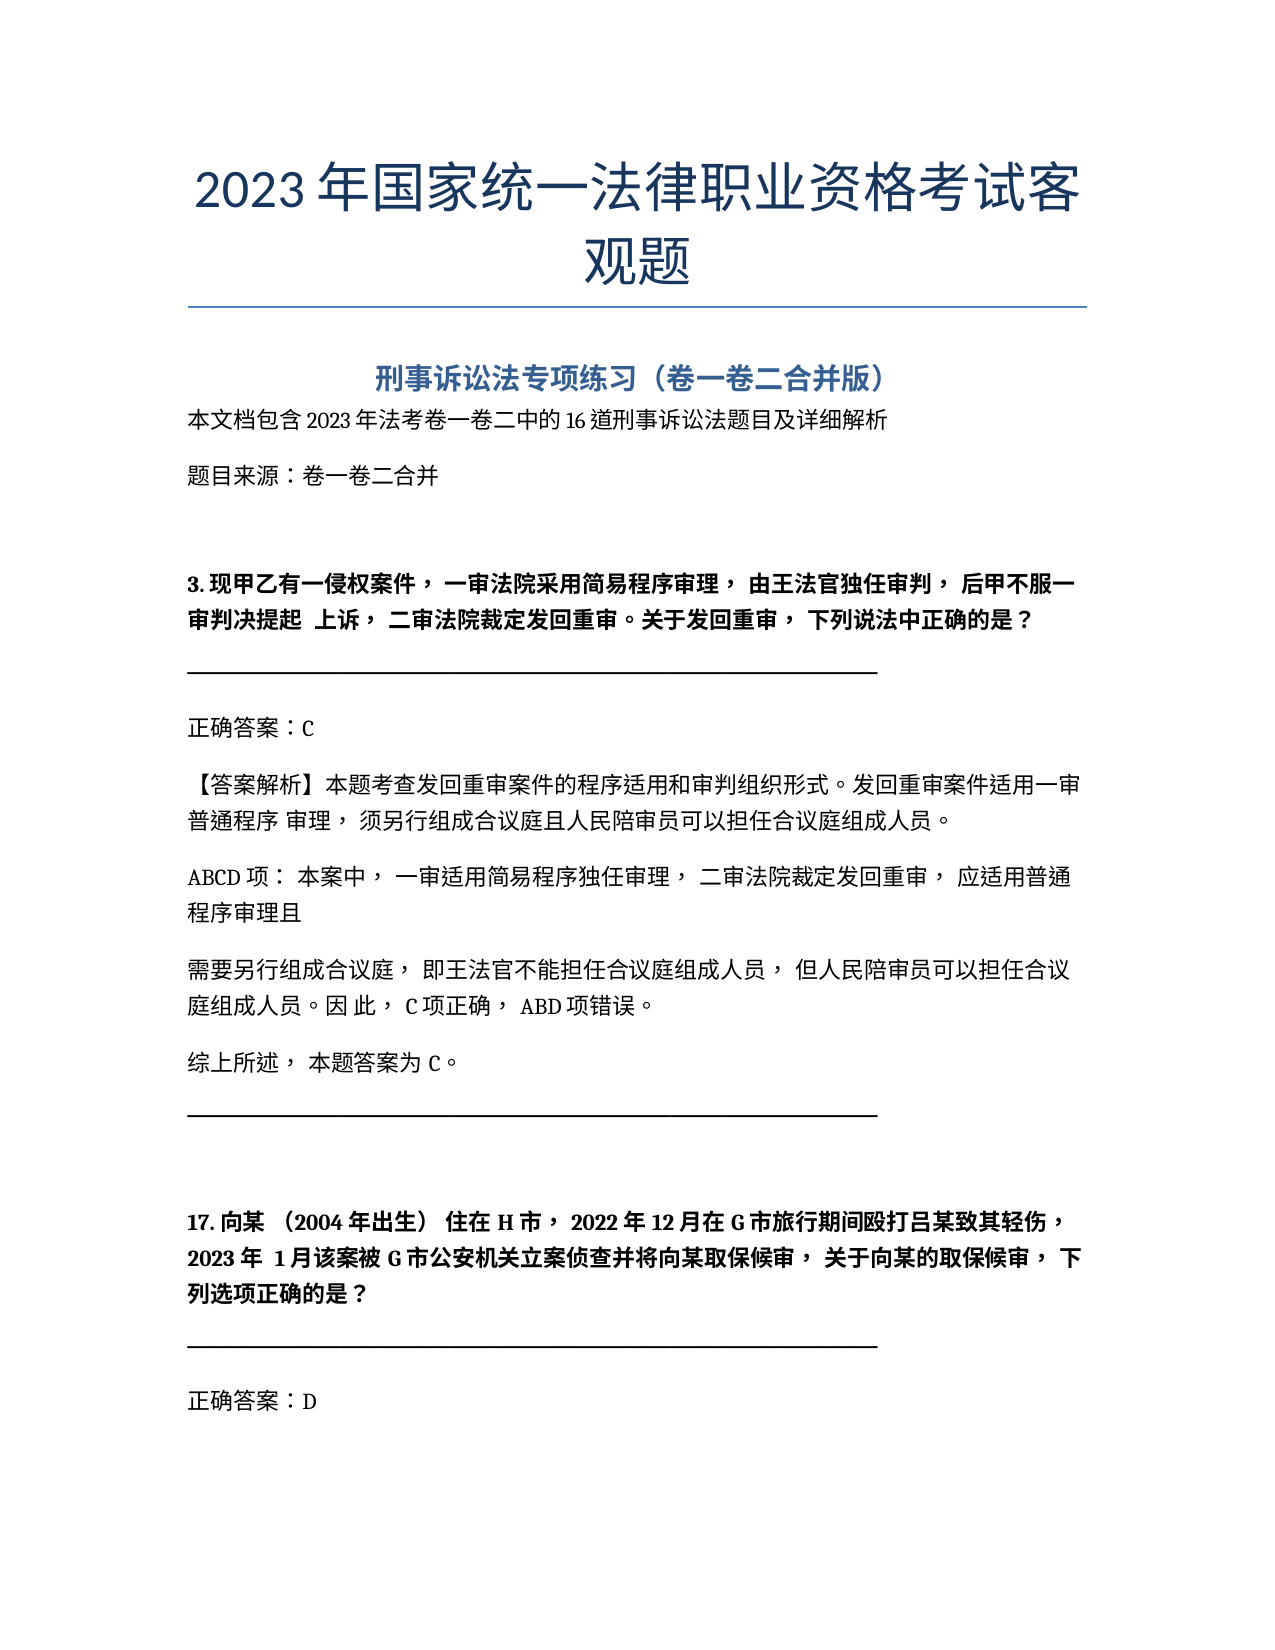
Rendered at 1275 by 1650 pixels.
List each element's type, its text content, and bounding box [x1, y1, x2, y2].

text 17. 向某 （2004 年出生） 住在 H 市， 2022 年 12 月在 G 市旅行期间殴打吕某致其轻伤， 2023 年 1 月该案被 G 市公安机关立案侦查并将向某取保候审， 关于向某的取保候审， 下列选项正确的是？ [187, 1206, 1087, 1309]
title 2023年国家统一法律职业资格考试客观题 [187, 150, 1087, 308]
text ABCD 项： 本案中， 一审适用简易程序独任审理， 二审法院裁定发回重审， 应适用普通程序审理且 [187, 861, 1087, 928]
text ────────────────────────────────────────────────── [187, 661, 1087, 687]
subtitle 刑事诉讼法专项练习（卷一卷二合并版） [187, 358, 1087, 398]
text 综上所述， 本题答案为 C。 [187, 1047, 1087, 1078]
text ────────────────────────────────────────────────── [187, 1334, 1087, 1361]
text 本文档包含2023年法考卷一卷二中的16道刑事诉讼法题目及详细解析 [187, 403, 1087, 435]
text ────────────────────────────────────────────────── [187, 1103, 1087, 1130]
text 题目来源：卷一卷二合并 [187, 460, 1087, 492]
text 正确答案：D [187, 1385, 1087, 1417]
text 正确答案：C [187, 712, 1087, 743]
text 需要另行组成合议庭， 即王法官不能担任合议庭组成人员， 但人民陪审员可以担任合议庭组成人员。因 此， C 项正确， ABD 项错误。 [187, 954, 1087, 1021]
text 3. 现甲乙有一侵权案件， 一审法院采用简易程序审理， 由王法官独任审判， 后甲不服一审判决提起 上诉， 二审法院裁定发回重审。关于发回重审， 下列说法中正确的是？ [187, 568, 1087, 635]
text 【答案解析】本题考查发回重审案件的程序适用和审判组织形式。发回重审案件适用一审普通程序 审理， 须另行组成合议庭且人民陪审员可以担任合议庭组成人员。 [187, 769, 1087, 836]
